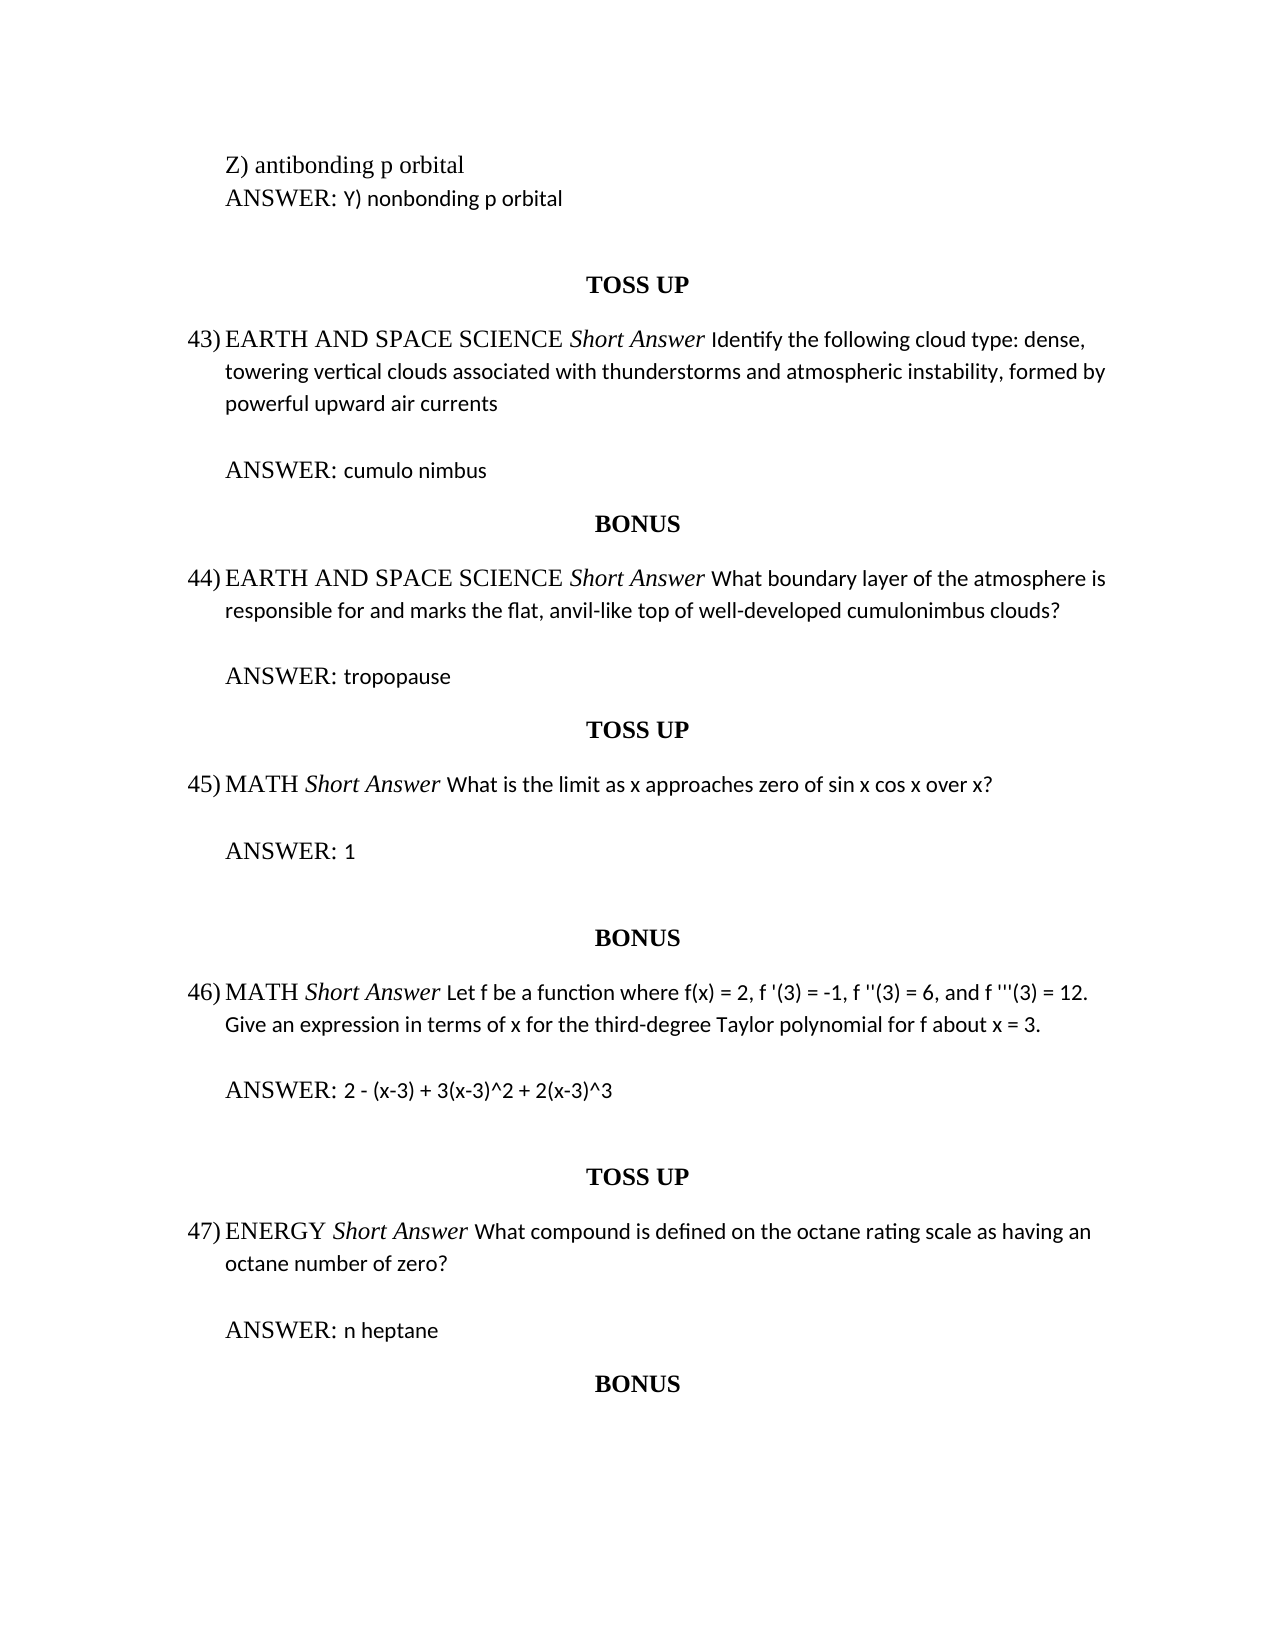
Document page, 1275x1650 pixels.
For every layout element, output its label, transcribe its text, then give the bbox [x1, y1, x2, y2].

list EARTH AND SPACE SCIENCE ANSWER: [187, 324, 1125, 484]
text TOSS UP [150, 270, 1125, 299]
text TOSS UP [150, 716, 1125, 744]
list Z) antibonding p orbital ANSWER: [225, 150, 1125, 212]
text BONUS [150, 923, 1125, 952]
list MATH ANSWER: [187, 977, 1125, 1104]
text TOSS UP [150, 1162, 1125, 1191]
list EARTH AND SPACE SCIENCE ANSWER: [187, 563, 1125, 690]
text BONUS [150, 509, 1125, 538]
list ENERGY ANSWER: [187, 1216, 1125, 1344]
list MATH ANSWER: [187, 769, 1125, 865]
text BONUS [150, 1369, 1125, 1398]
